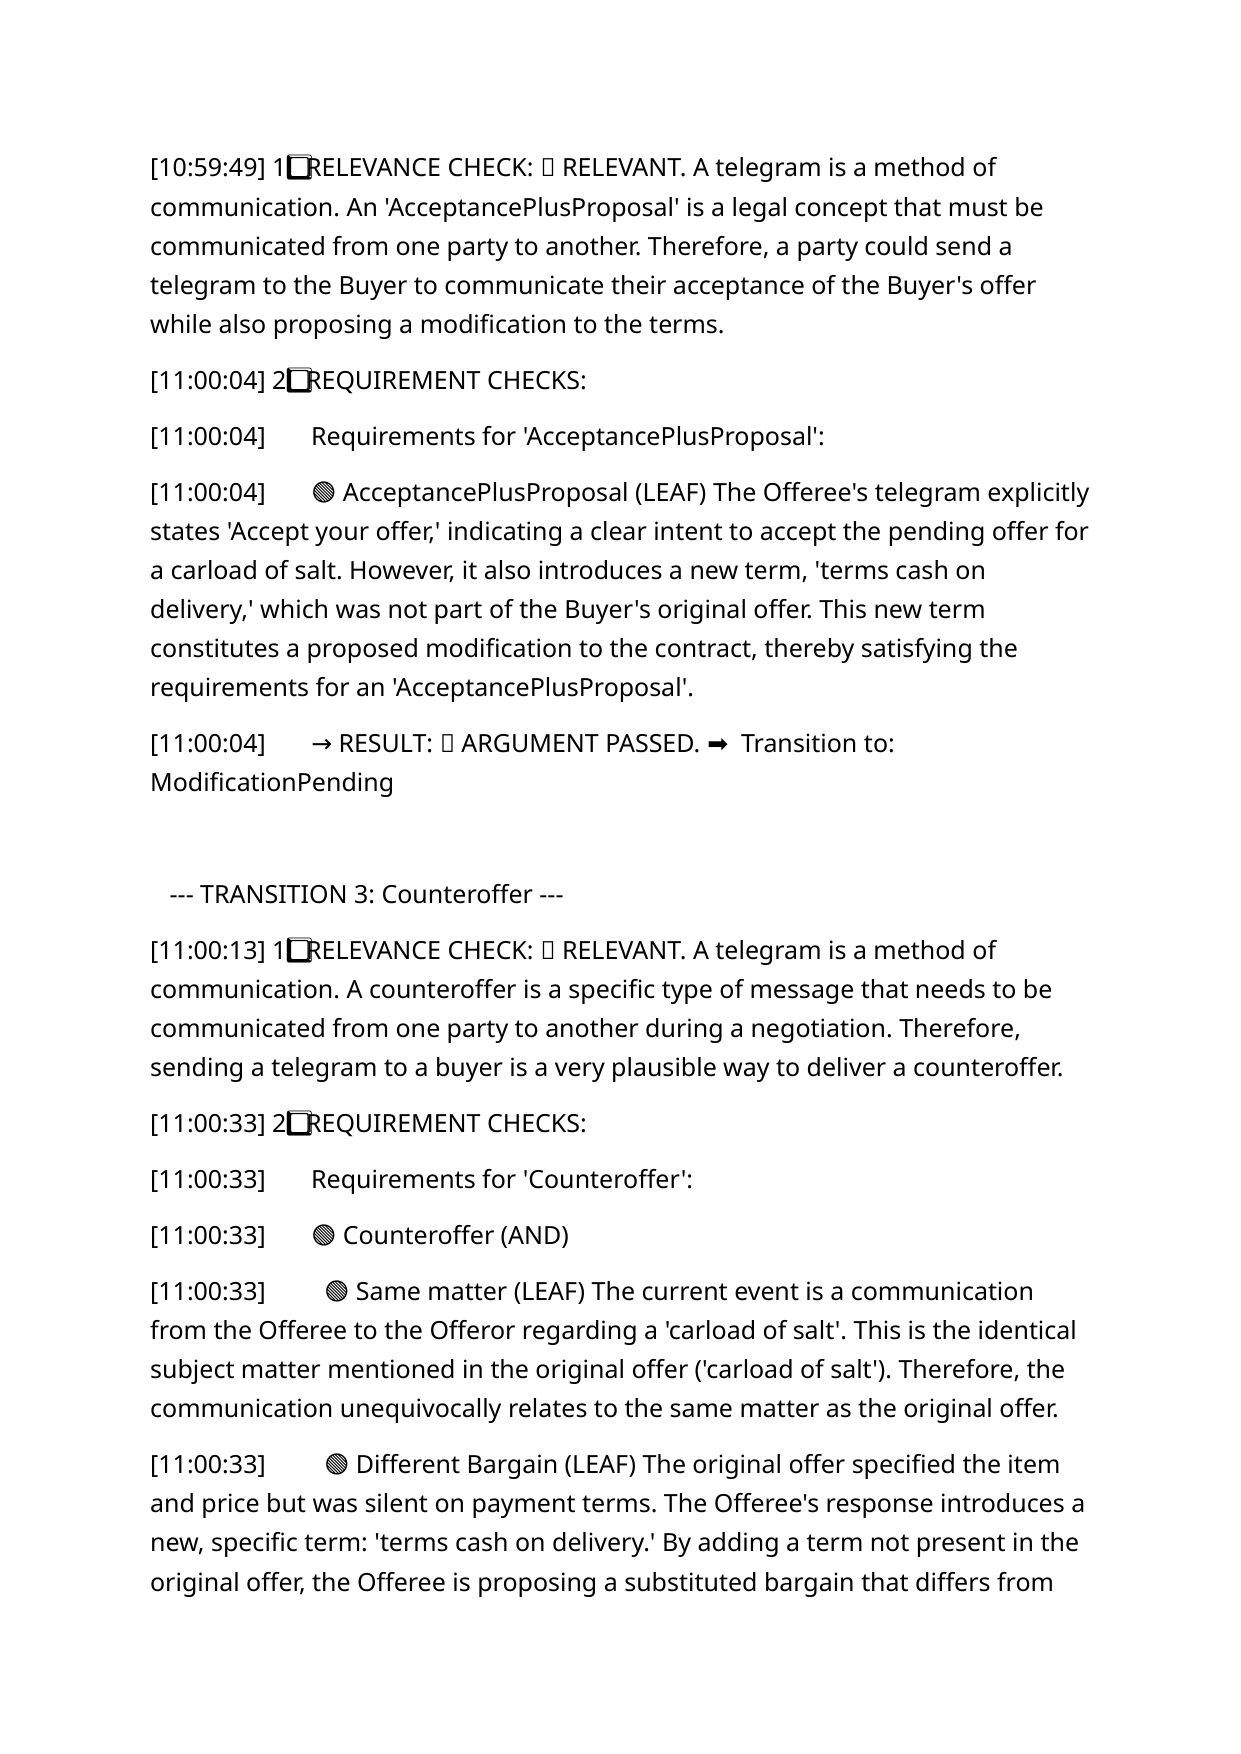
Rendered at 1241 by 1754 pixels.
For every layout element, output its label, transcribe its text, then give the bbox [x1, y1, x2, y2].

text [11:00:13] 1️⃣ RELEVANCE CHECK: ✅ RELEVANT. A telegram is a method of communication. A counteroffer is a specific type of message that needs to be communicated from one party to another during a negotiation. Therefore, sending a telegram to a buyer is a very plausible way to deliver a counteroffer. [150, 932, 1090, 1084]
text [11:00:33] Requirements for 'Counteroffer': [150, 1162, 1090, 1196]
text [150, 1447, 1090, 1598]
text [11:00:04] → RESULT: ✅ ARGUMENT PASSED. ➡️ Transition to: ModificationPending [150, 726, 1090, 799]
text [11:00:33] 🟢 Same matter (LEAF) The current event is a communication from the Offeree to the Offeror regarding a 'carload of salt'. This is the identical subject matter mentioned in the original offer ('carload of salt'). Therefore, the communication unequivocally relates to the same matter as the original offer. [150, 1273, 1090, 1425]
text [10:59:49] 1️⃣ RELEVANCE CHECK: ✅ RELEVANT. A telegram is a method of communication. An 'AcceptancePlusProposal' is a legal concept that must be communicated from one party to another. Therefore, a party could send a telegram to the Buyer to communicate their acceptance of the Buyer's offer while also proposing a modification to the terms. [150, 150, 1090, 341]
text [11:00:04] 2️⃣ REQUIREMENT CHECKS: [150, 362, 1090, 397]
text [11:00:04] 🟢 AcceptancePlusProposal (LEAF) The Offeree's telegram explicitly states 'Accept your offer,' indicating a clear intent to accept the pending offer for a carload of salt. However, it also introduces a new term, 'terms cash on delivery,' which was not part of the Buyer's original offer. This new term constitutes a proposed modification to the contract, thereby satisfying the requirements for an 'AcceptancePlusProposal'. [150, 474, 1090, 704]
text --- TRANSITION 3: Counteroffer --- [150, 877, 1090, 911]
text [11:00:33] 2️⃣ REQUIREMENT CHECKS: [150, 1106, 1090, 1140]
text [11:00:33] 🟢 Counteroffer (AND) [150, 1217, 1090, 1252]
text [11:00:04] Requirements for 'AcceptancePlusProposal': [150, 418, 1090, 452]
